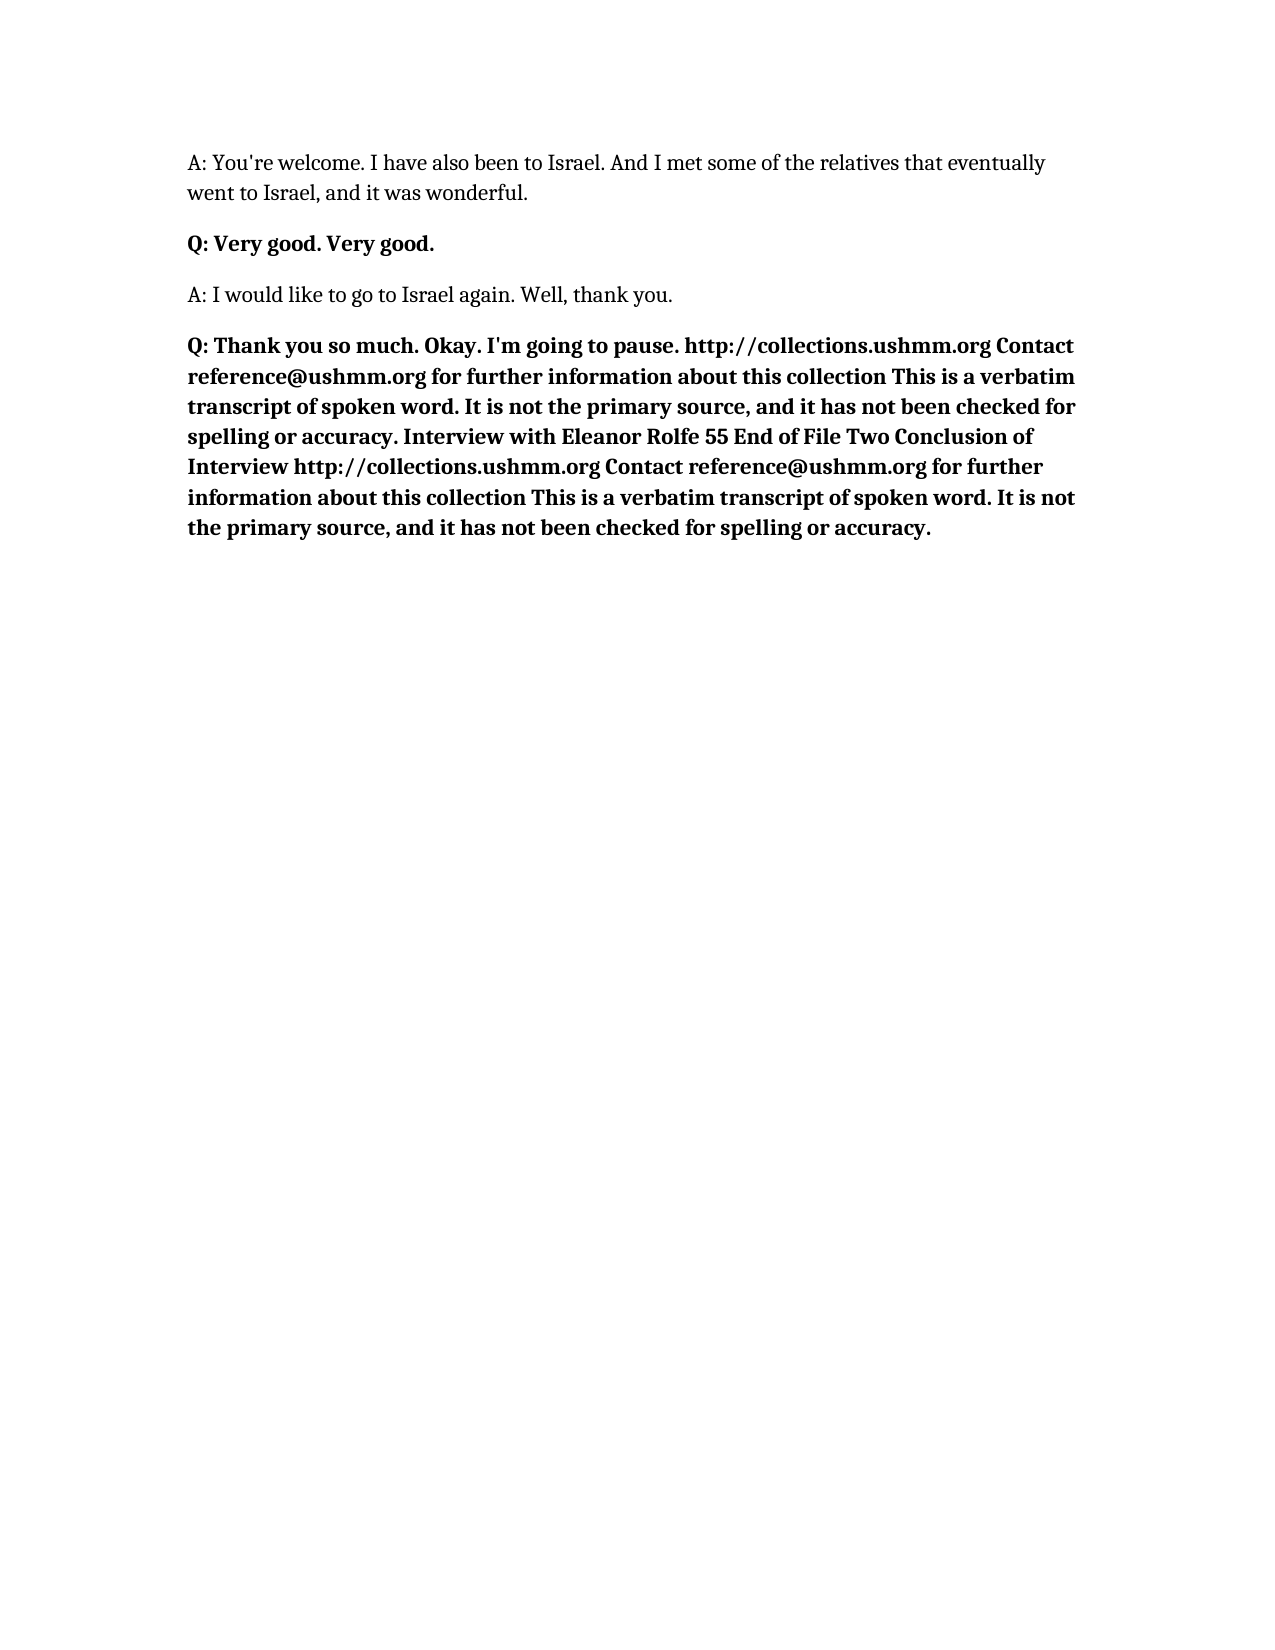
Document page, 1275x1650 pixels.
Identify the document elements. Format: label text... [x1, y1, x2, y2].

text A: I would like to go to Israel again. Well, thank you. [187, 282, 1087, 309]
text A: You're welcome. I have also been to Israel. And I met some of the relatives that eventually went to Israel, and it was wonderful. [187, 150, 1087, 207]
text Q: Thank you so much. Okay. I'm going to pause. http://collections.ushmm.org Contact reference@ushmm.org for further information about this collection This is a verbatim transcript of spoken word. It is not the primary source, and it has not been checked for spelling or accuracy. Interview with Eleanor Rolfe 55 End of File Two Conclusion of Interview http://collections.ushmm.org Contact reference@ushmm.org for further information about this collection This is a verbatim transcript of spoken word. It is not the primary source, and it has not been checked for spelling or accuracy. [187, 333, 1087, 541]
text Q: Very good. Very good. [187, 231, 1087, 258]
